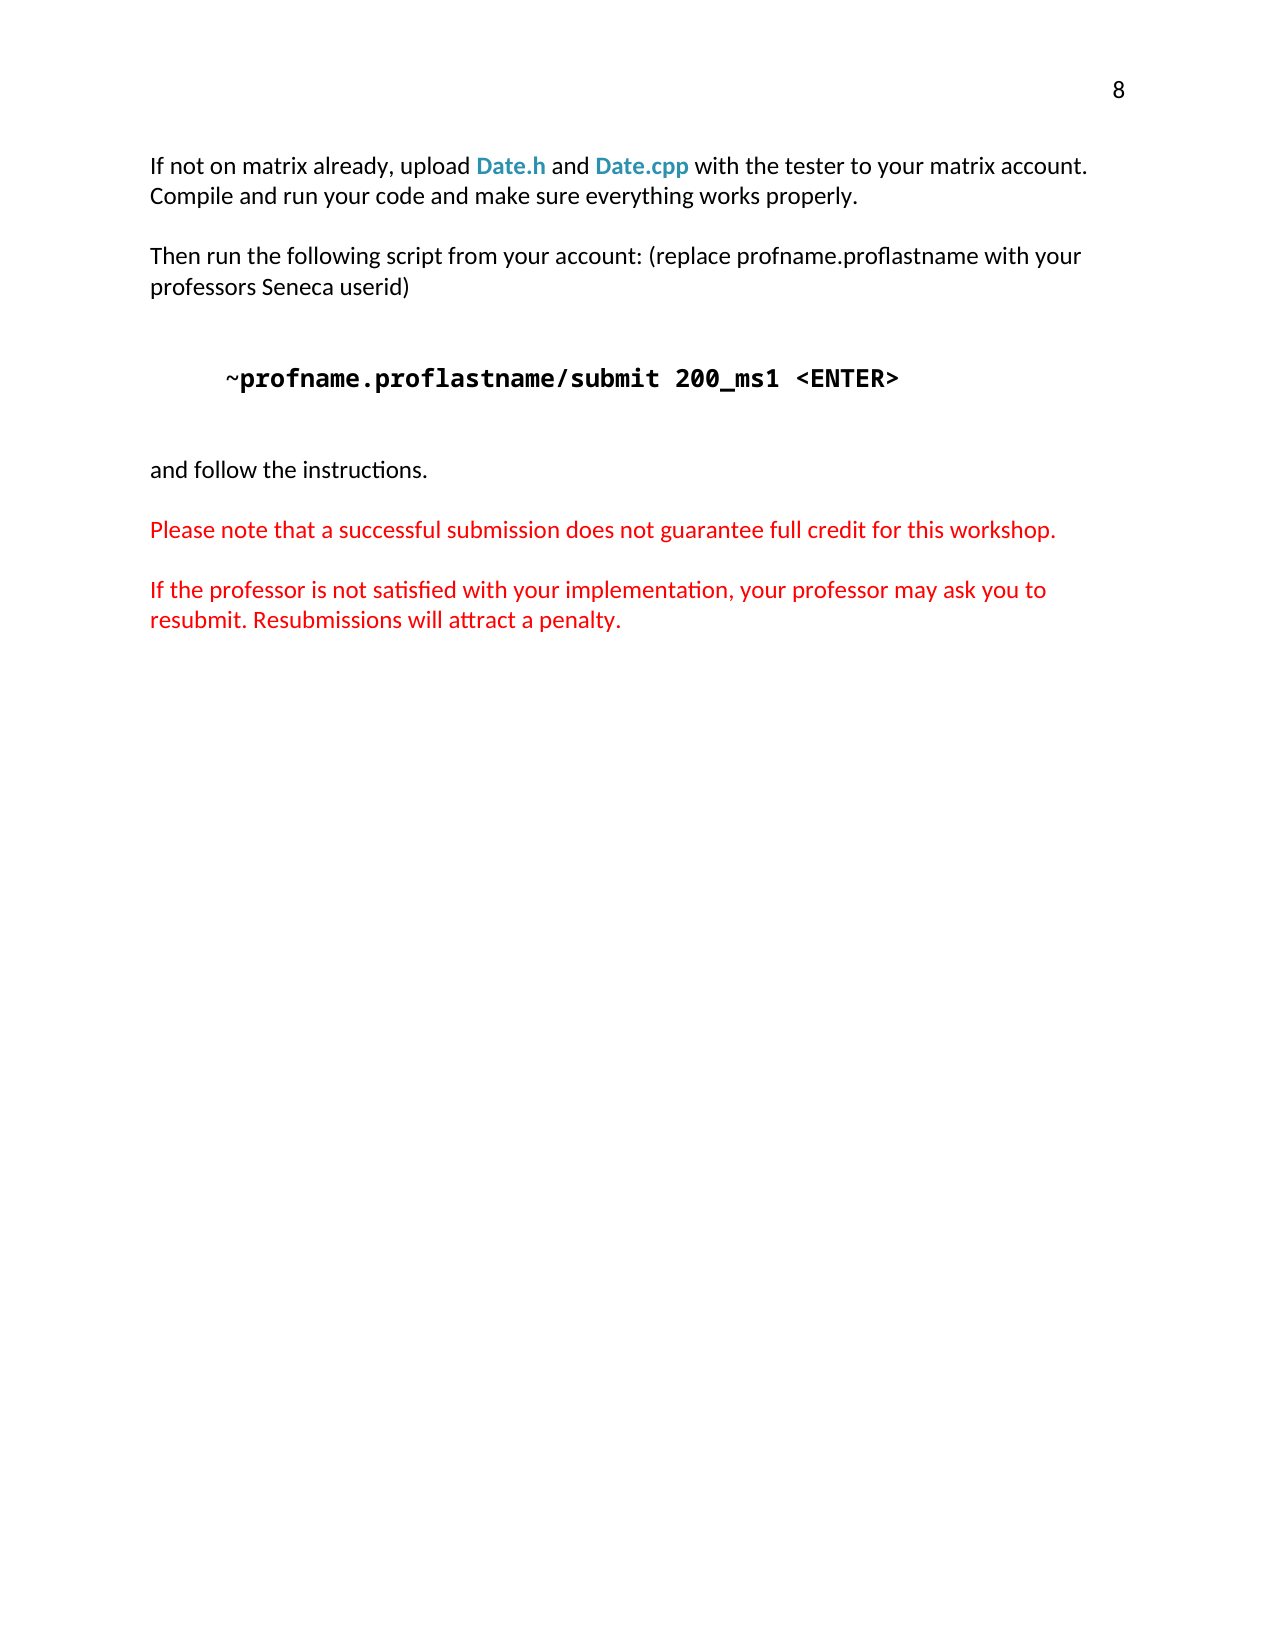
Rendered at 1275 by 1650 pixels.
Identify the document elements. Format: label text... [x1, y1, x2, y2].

text ~profname.proflastname/submit 200_ms1 <ENTER> [225, 330, 1125, 426]
text and follow the instructions. [150, 455, 1125, 485]
text Please note that a successful submission does not guarantee full credit for this workshop. [150, 514, 1125, 545]
text If the professor is not satisfied with your implementation, your professor may ask you to resubmit. Resubmissions will attract a penalty. [150, 574, 1125, 635]
text Then run the following script from your account: (replace profname.proflastname with your professors Seneca userid) [150, 240, 1125, 301]
